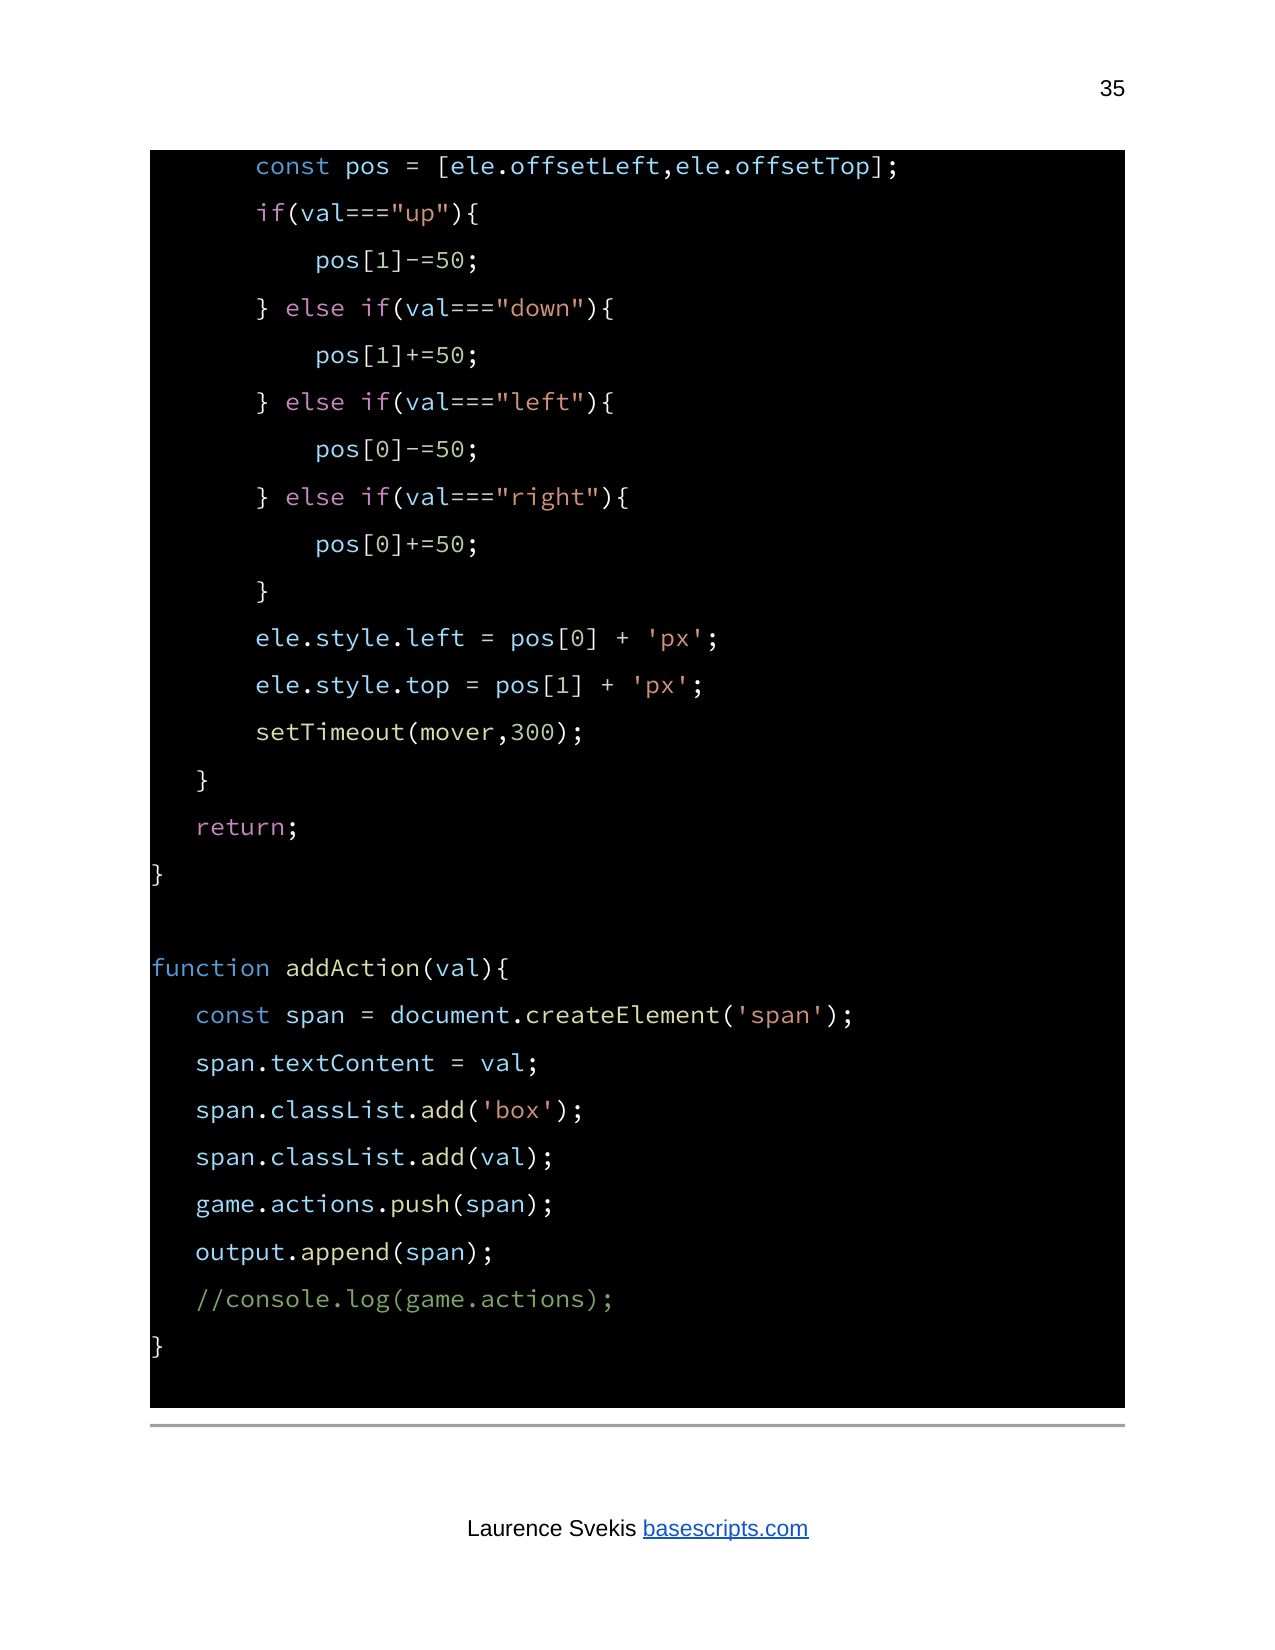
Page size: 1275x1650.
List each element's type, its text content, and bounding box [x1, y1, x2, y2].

text } [150, 763, 1125, 795]
text function addAction(val){ [150, 952, 1125, 984]
text } else if(val==="down"){ [150, 292, 1125, 323]
text pos[0]+=50; [150, 527, 1125, 559]
text //console.log(game.actions); [150, 1282, 1125, 1314]
text ele.style.top = pos[1] + 'px'; [150, 669, 1125, 701]
text } else if(val==="right"){ [150, 480, 1125, 512]
text } [150, 1330, 1125, 1361]
text pos[0]-=50; [150, 433, 1125, 464]
text ele.style.left = pos[0] + 'px'; [150, 622, 1125, 653]
text return; [150, 811, 1125, 842]
text pos[1]-=50; [150, 244, 1125, 276]
text } [150, 575, 1125, 606]
text pos[1]+=50; [150, 339, 1125, 370]
text if(val==="up"){ [150, 197, 1125, 229]
text output.append(span); [150, 1235, 1125, 1267]
text setTimeout(mover,300); [150, 716, 1125, 748]
text const pos = [ele.offsetLeft,ele.offsetTop]; [150, 150, 1125, 181]
text game.actions.push(span); [150, 1188, 1125, 1219]
text const span = document.createElement('span'); [150, 999, 1125, 1031]
text } else if(val==="left"){ [150, 386, 1125, 417]
text span.classList.add(val); [150, 1141, 1125, 1172]
text span.classList.add('box'); [150, 1094, 1125, 1125]
text } [150, 858, 1125, 889]
text span.textContent = val; [150, 1047, 1125, 1078]
